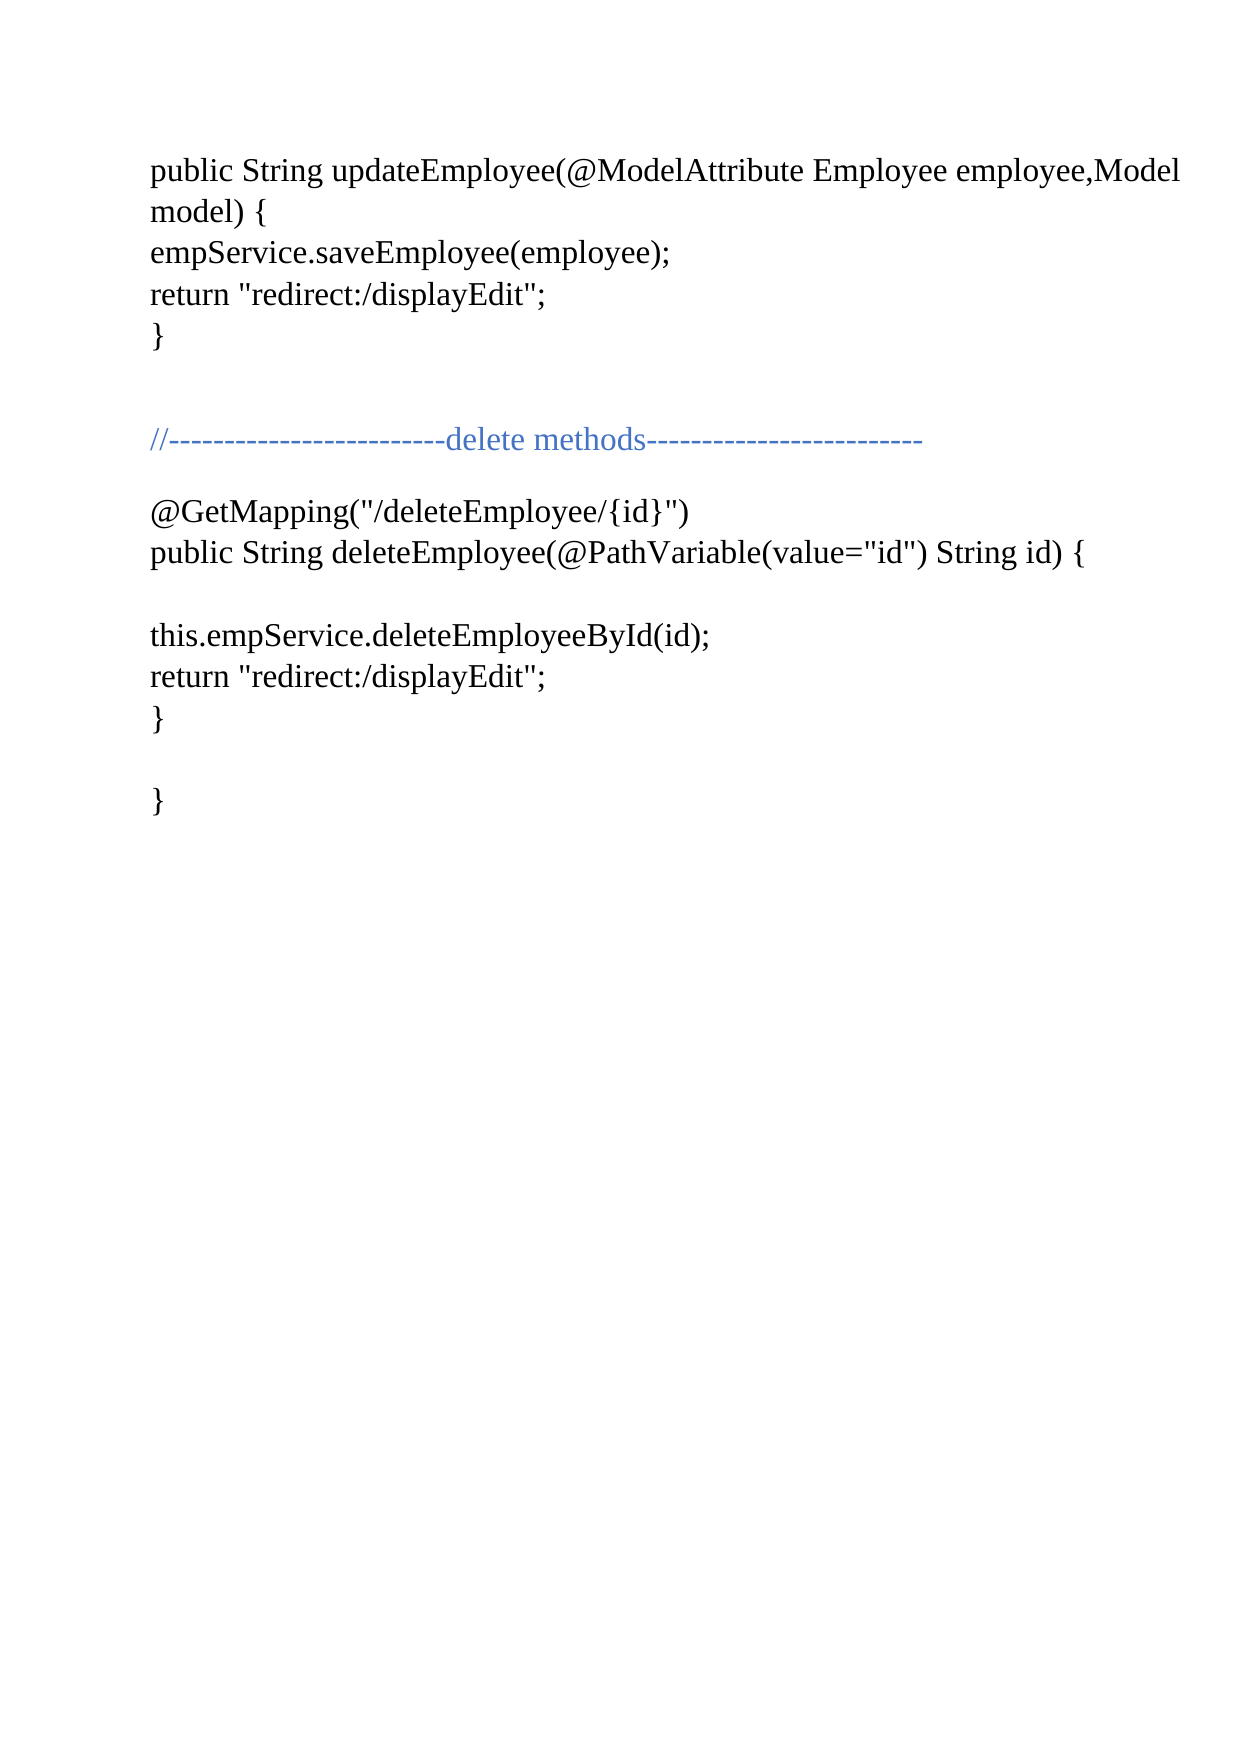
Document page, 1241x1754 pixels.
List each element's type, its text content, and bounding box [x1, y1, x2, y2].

list public String deleteEmployee(@PathVariable(value="id") String id) { [150, 533, 1184, 571]
list return "redirect:/displayEdit"; [150, 274, 1184, 312]
list } [150, 781, 1184, 819]
list this.empService.deleteEmployeeById(id); [150, 615, 1184, 654]
list return "redirect:/displayEdit"; [150, 657, 1184, 695]
list } [150, 698, 1184, 736]
list empService.saveEmployee(employee); [150, 233, 1184, 271]
list } [150, 315, 1184, 354]
list //-------------------------delete methods------------------------- [150, 419, 1184, 457]
list public String updateEmployee(@ModelAttribute Employee employee,Model model) { [150, 150, 1184, 230]
list @GetMapping("/deleteEmployee/{id}") [150, 491, 1184, 529]
